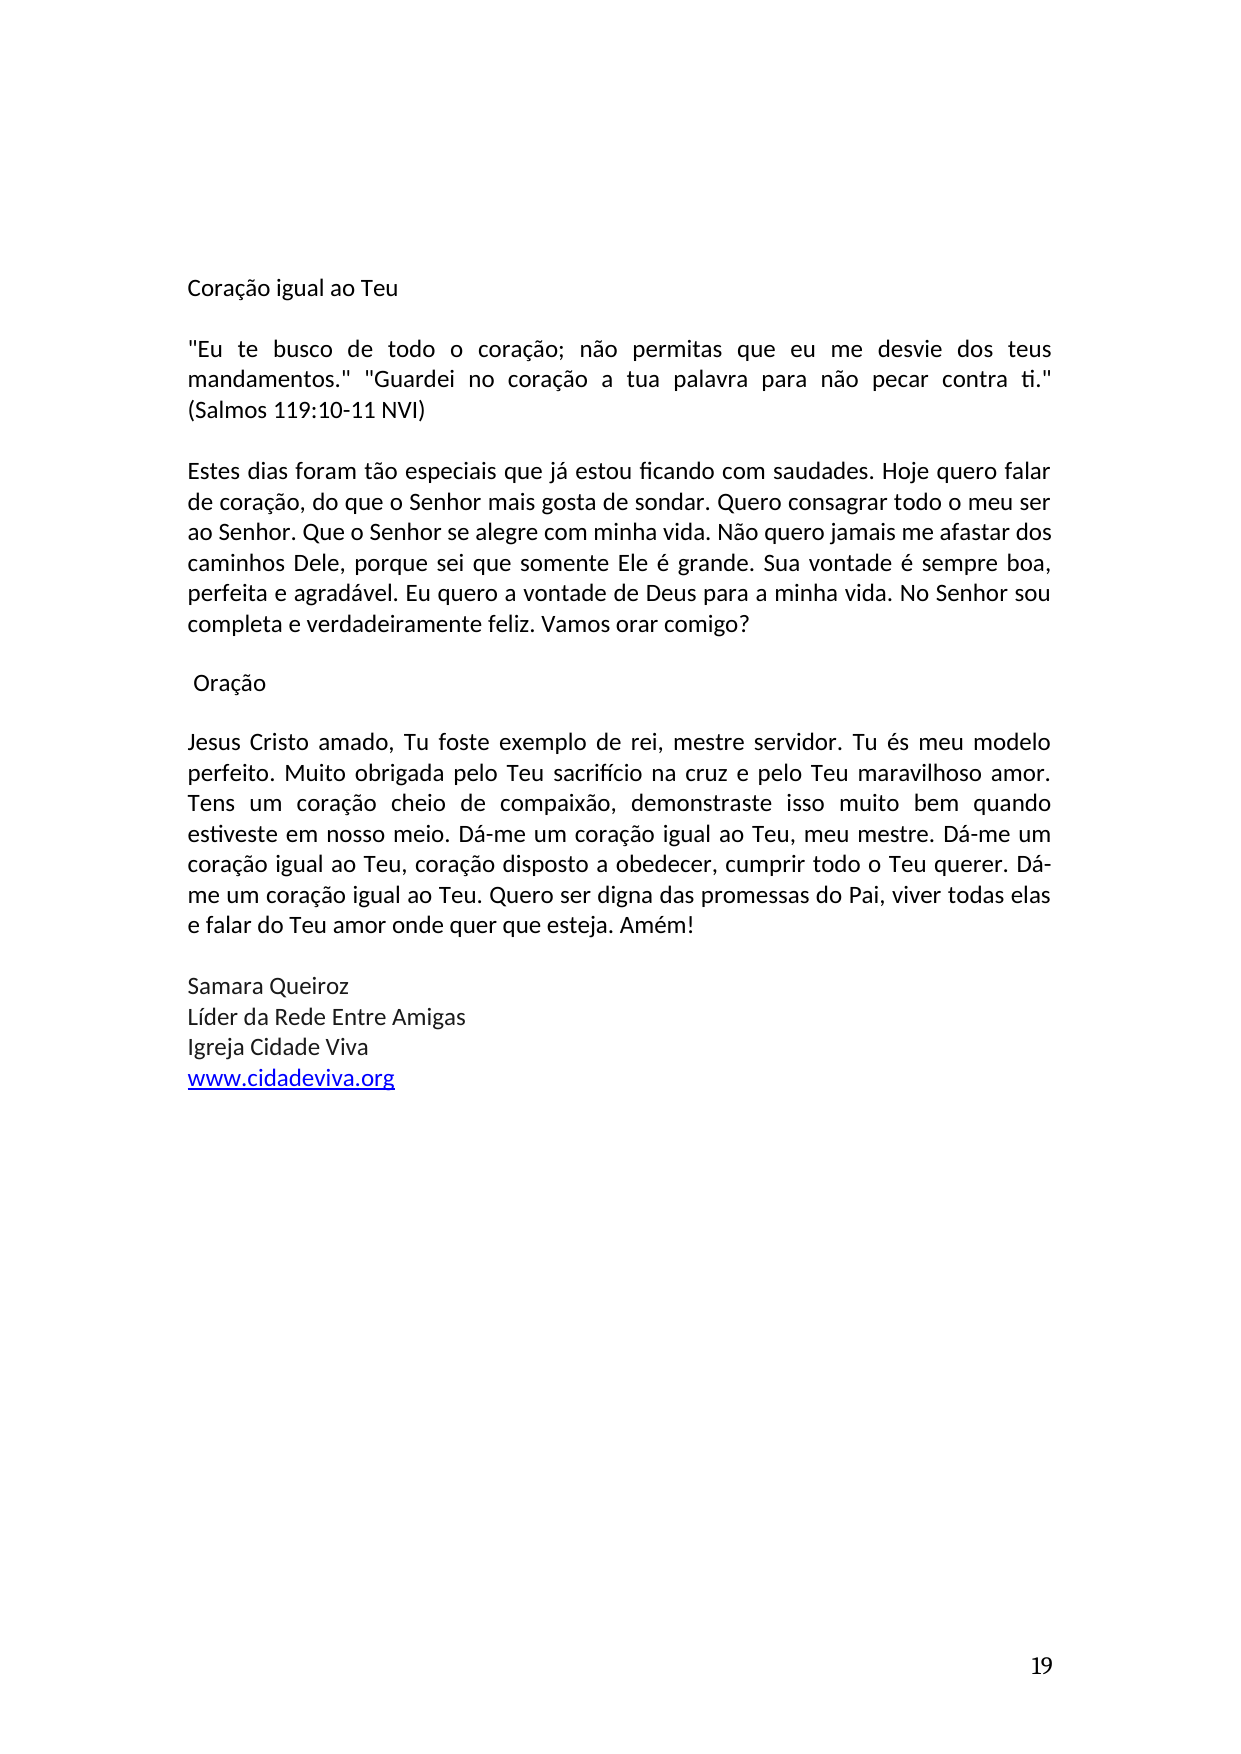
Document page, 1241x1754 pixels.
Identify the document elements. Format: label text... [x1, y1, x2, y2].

text www.cidadeviva.org [187, 1062, 1053, 1093]
text Jesus Cristo amado, Tu foste exemplo de rei, mestre servidor. Tu és meu modelo perfeito. Muito obrigada pelo Teu sacrifício na cruz e pelo Teu maravilhoso amor. Tens um coração cheio de compaixão, demonstraste isso muito bem quando estiveste em nosso meio. Dá-me um coração igual ao Teu, meu mestre. Dá-me um coração igual ao Teu, coração disposto a obedecer, cumprir todo o Teu querer. Dá-me um coração igual ao Teu. Quero ser digna das promessas do Pai, viver todas elas e falar do Teu amor onde quer que esteja. Amém! [187, 726, 1053, 940]
text Samara Queiroz [187, 971, 1053, 1001]
text "Eu te busco de todo o coração; não permitas que eu me desvie dos teus mandamentos." "Guardei no coração a tua palavra para não pecar contra ti." (Salmos 119:10-11 NVI) [187, 333, 1053, 425]
text Coração igual ao Teu [187, 272, 1053, 303]
text Oração [187, 667, 1053, 698]
text Líder da Rede Entre Amigas [187, 1001, 1053, 1032]
text Estes dias foram tão especiais que já estou ficando com saudades. Hoje quero falar de coração, do que o Senhor mais gosta de sondar. Quero consagrar todo o meu ser ao Senhor. Que o Senhor se alegre com minha vida. Não quero jamais me afastar dos caminhos Dele, porque sei que somente Ele é grande. Sua vontade é sempre boa, perfeita e agradável. Eu quero a vontade de Deus para a minha vida. No Senhor sou completa e verdadeiramente feliz. Vamos orar comigo? [187, 455, 1053, 638]
text Igreja Cidade Viva [187, 1032, 1053, 1062]
